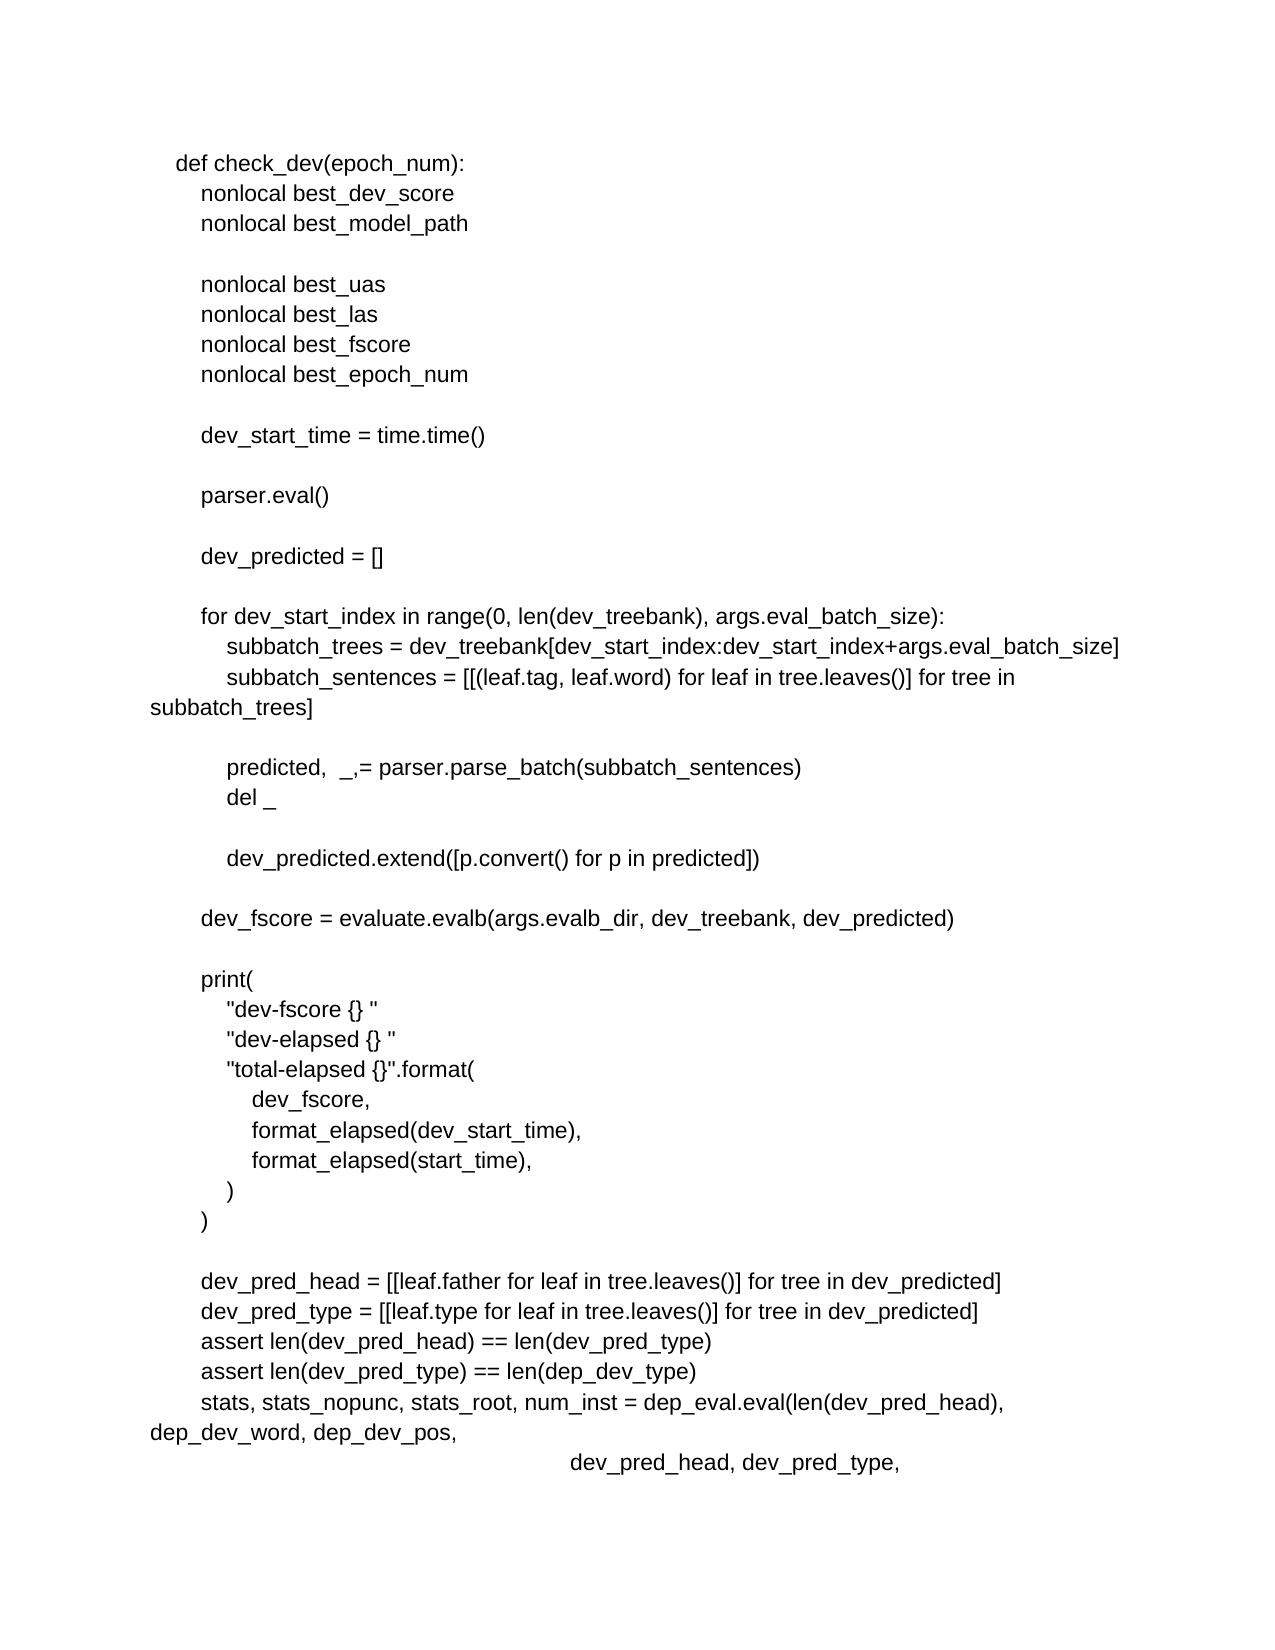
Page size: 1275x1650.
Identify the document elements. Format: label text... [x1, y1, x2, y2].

text dev_pred_type = [[leaf.type for leaf in tree.leaves()] for tree in dev_predicted] [150, 1298, 1125, 1324]
text dev_start_time = time.time() [150, 422, 1125, 448]
text assert len(dev_pred_type) == len(dep_dev_type) [150, 1358, 1125, 1385]
text ) [150, 1207, 1125, 1234]
text "total-elapsed {}".format( [150, 1056, 1125, 1083]
text "dev-elapsed {} " [150, 1026, 1125, 1052]
text def check_dev(epoch_num): [150, 150, 1125, 176]
text dev_predicted = [] [150, 543, 1125, 569]
text format_elapsed(dev_start_time), [150, 1117, 1125, 1143]
text del _ [150, 784, 1125, 811]
text stats, stats_nopunc, stats_root, num_inst = dep_eval.eval(len(dev_pred_head), dep_dev_word, dep_dev_pos, [150, 1388, 1125, 1445]
text nonlocal best_fscore [150, 331, 1125, 358]
text nonlocal best_las [150, 301, 1125, 327]
text nonlocal best_dev_score [150, 180, 1125, 207]
text nonlocal best_model_path [150, 210, 1125, 237]
text subbatch_sentences = [[(leaf.tag, leaf.word) for leaf in tree.leaves()] for tree in subbatch_trees] [150, 663, 1125, 720]
text ) [150, 1177, 1125, 1203]
text nonlocal best_uas [150, 271, 1125, 297]
text predicted, _,= parser.parse_batch(subbatch_sentences) [150, 754, 1125, 781]
text dev_pred_head, dev_pred_type, [150, 1449, 1125, 1475]
text assert len(dev_pred_head) == len(dev_pred_type) [150, 1328, 1125, 1354]
text "dev-fscore {} " [150, 996, 1125, 1022]
text subbatch_trees = dev_treebank[dev_start_index:dev_start_index+args.eval_batch_size] [150, 633, 1125, 660]
text parser.eval() [150, 482, 1125, 509]
text nonlocal best_epoch_num [150, 361, 1125, 388]
text dev_fscore = evaluate.evalb(args.evalb_dir, dev_treebank, dev_predicted) [150, 905, 1125, 932]
text dev_pred_head = [[leaf.father for leaf in tree.leaves()] for tree in dev_predicted] [150, 1268, 1125, 1294]
text for dev_start_index in range(0, len(dev_treebank), args.eval_batch_size): [150, 603, 1125, 629]
text dev_predicted.extend([p.convert() for p in predicted]) [150, 845, 1125, 871]
text print( [150, 966, 1125, 992]
text dev_fscore, [150, 1086, 1125, 1113]
text format_elapsed(start_time), [150, 1147, 1125, 1173]
